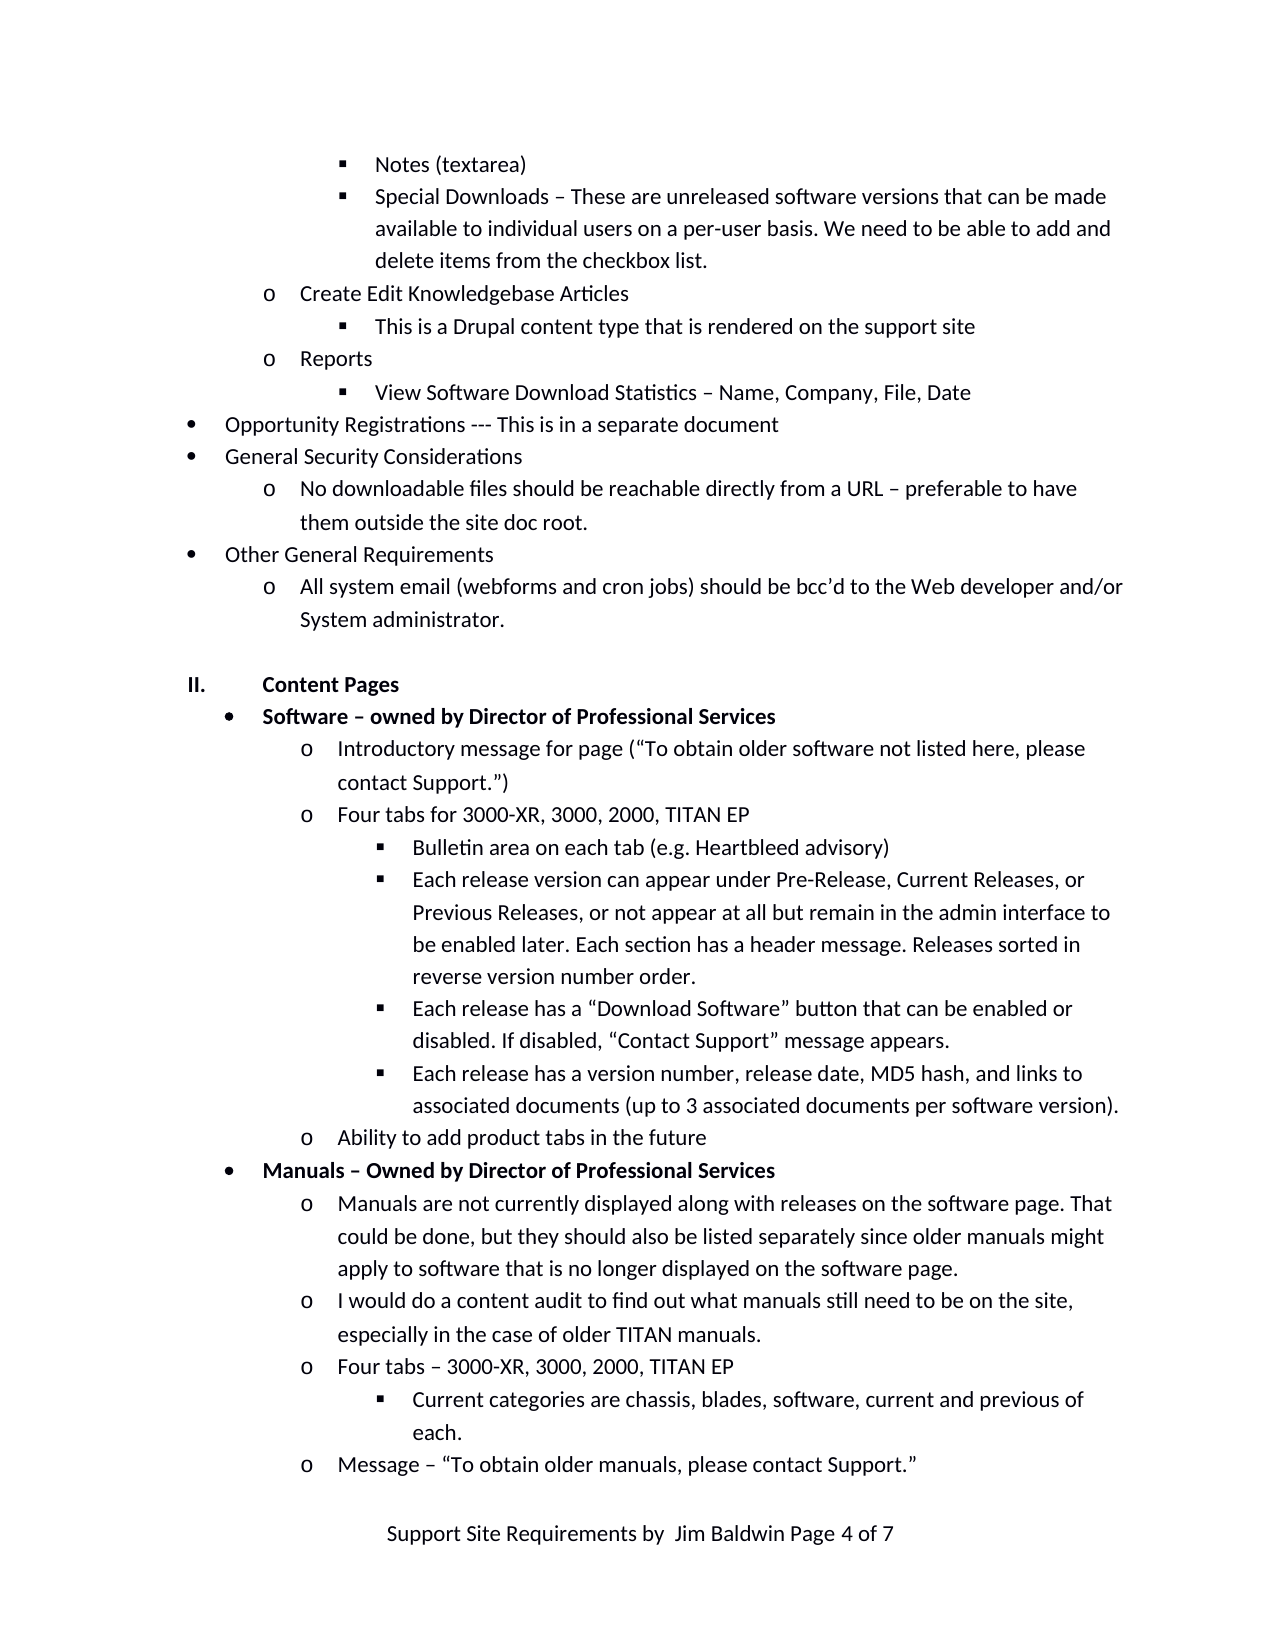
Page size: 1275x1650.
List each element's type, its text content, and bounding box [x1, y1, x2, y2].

list Each release has a version number, release date, MD5 hash, and links to associated documents (up to 3 associated documents per software version). [375, 1059, 1125, 1119]
list I would do a content audit to find out what manuals still need to be on the site, especially in the case of older TITAN manuals. [300, 1287, 1125, 1348]
list Reports [262, 344, 1125, 374]
list Other General Requirements [187, 540, 1125, 568]
list Introductory message for page (“To obtain older software not listed here, please contact Support.”) [300, 734, 1125, 796]
list Ability to add product tabs in the future [300, 1123, 1125, 1152]
list General Security Considerations [187, 442, 1125, 470]
list Content Pages [187, 670, 1125, 698]
list Each release has a “Download Software” button that can be enabled or disabled. If disabled, “Contact Support” message appears. [375, 994, 1125, 1054]
list Each release version can appear under Pre-Release, Current Releases, or Previous Releases, or not appear at all but remain in the admin interface to be enabled later. Each section has a header message. Releases sorted in reverse version number order. [375, 866, 1125, 990]
list Manuals are not currently displayed along with releases on the software page. That could be done, but they should also be listed separately since older manuals might apply to software that is no longer displayed on the software page. [300, 1189, 1125, 1282]
list No downloadable files should be reachable directly from a URL – preferable to have them outside the site doc root. [262, 474, 1125, 536]
list Notes (textarea) [337, 150, 1125, 178]
list Four tabs – 3000-XR, 3000, 2000, TITAN EP [300, 1352, 1125, 1381]
list Four tabs for 3000-XR, 3000, 2000, TITAN EP [300, 800, 1125, 829]
list Manuals – Owned by Director of Professional Services [225, 1157, 1125, 1185]
list View Software Download Statistics – Name, Company, File, Date [337, 378, 1125, 406]
list Software – owned by Director of Professional Services [225, 702, 1125, 730]
list Opportunity Registrations --- This is in a separate document [187, 410, 1125, 438]
list All system email (webforms and cron jobs) should be bcc’d to the Web developer and/or System administrator. [262, 572, 1125, 666]
list Bulletin area on each tab (e.g. Heartbleed advisory) [375, 833, 1125, 861]
list Message – “To obtain older manuals, please contact Support.” [300, 1450, 1125, 1479]
list This is a Drupal content type that is rendered on the support site [337, 312, 1125, 340]
list Create Edit Knowledgebase Articles [262, 279, 1125, 308]
list Current categories are chassis, blades, software, current and previous of each. [375, 1386, 1125, 1446]
